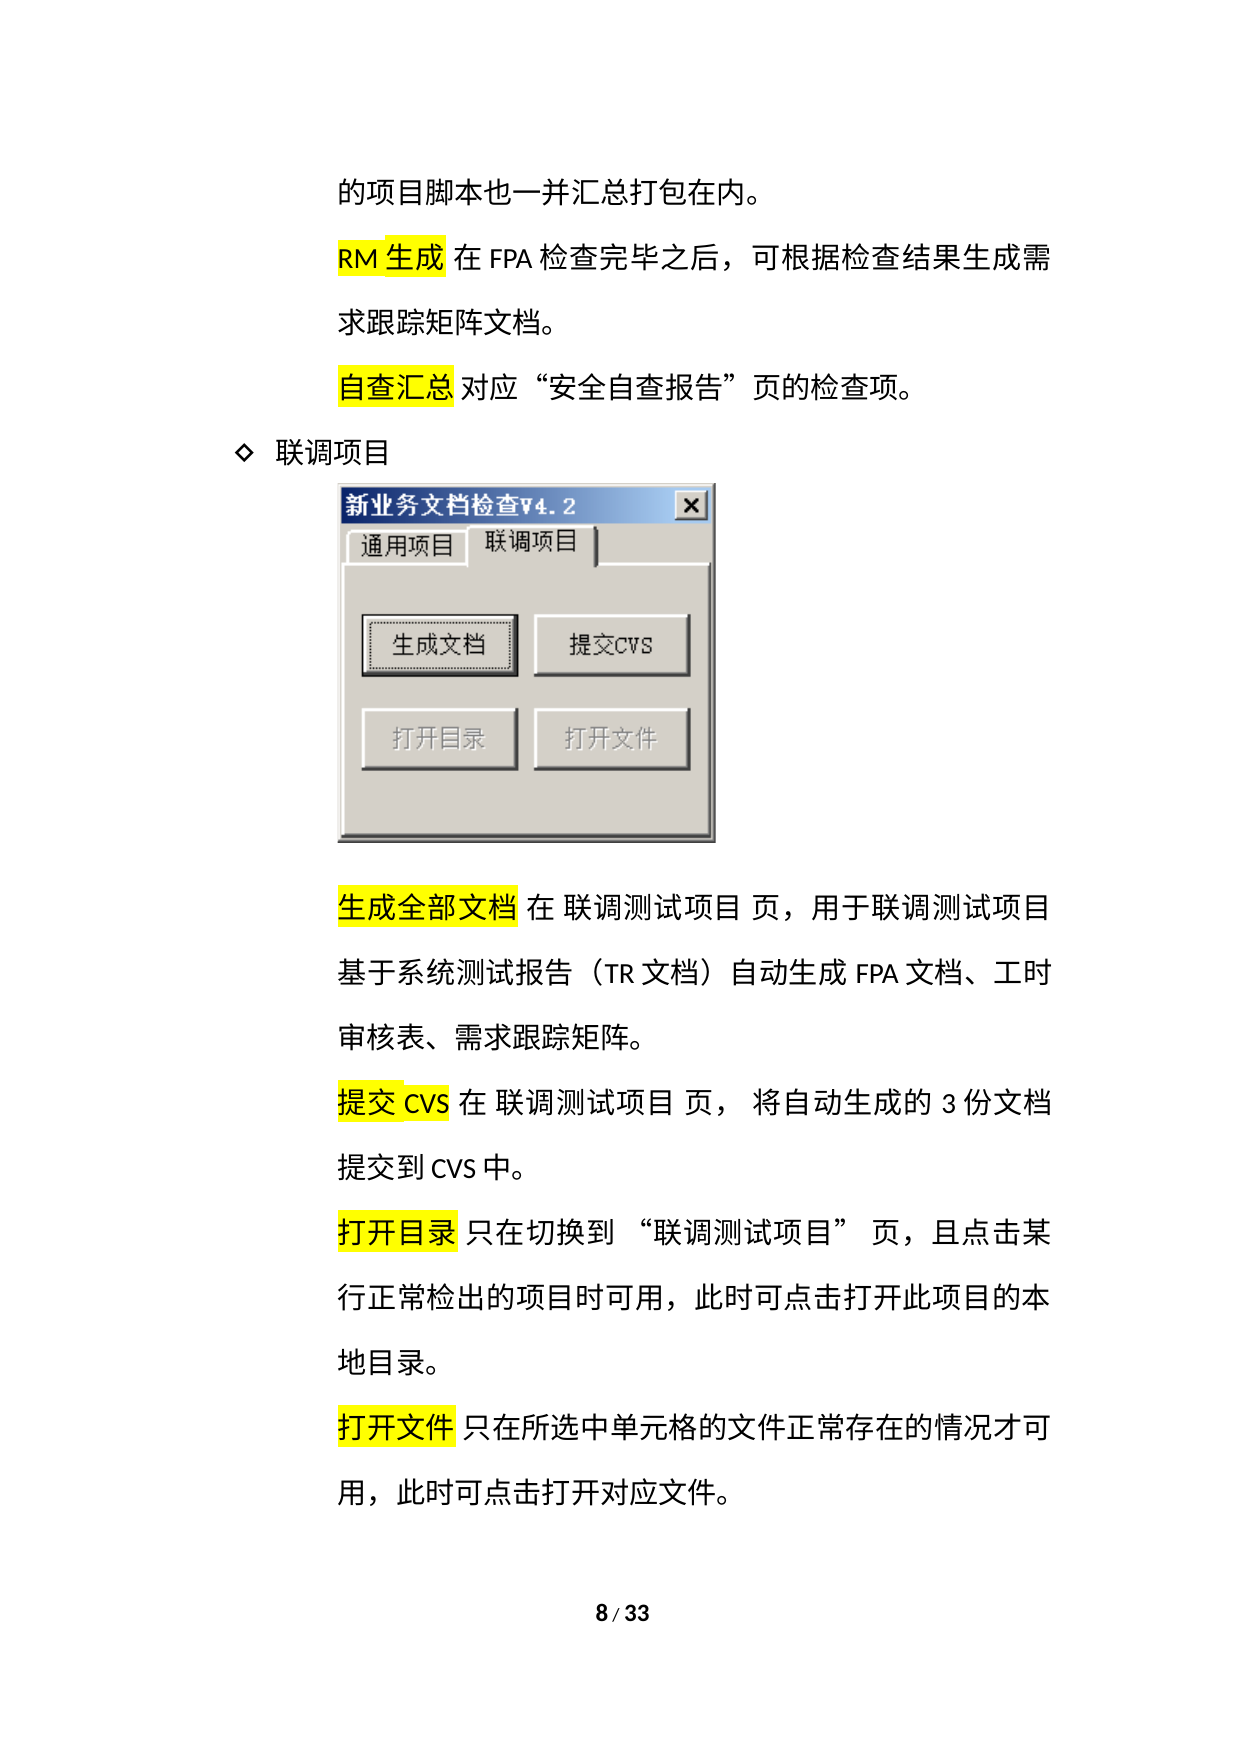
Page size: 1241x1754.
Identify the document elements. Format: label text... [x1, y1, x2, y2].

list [337, 158, 1053, 223]
picture [337, 483, 716, 843]
list 打开文件 只在所选中单元格的文件正常存在的情况才可用，此时可点击打开对应文件。 [337, 1393, 1053, 1523]
list RM生成 在FPA检查完毕之后，可根据检查结果生成需求跟踪矩阵文档。 [337, 223, 1053, 353]
list 提交CVS 在 联调测试项目 页， 将自动生成的3份文档提交到CVS中。 [337, 1068, 1053, 1198]
list 自查汇总 对应“安全自查报告”页的检查项。 [337, 353, 1053, 418]
list 生成全部文档 在 联调测试项目 页，用于联调测试项目基于系统测试报告（TR文档）自动生成 FPA文档、工时审核表、需求跟踪矩阵。 [337, 873, 1053, 1068]
list 联调项目 [231, 418, 1053, 483]
list 打开目录 只在切换到 “联调测试项目” 页，且点击某行正常检出的项目时可用，此时可点击打开此项目的本地目录。 [337, 1198, 1053, 1393]
